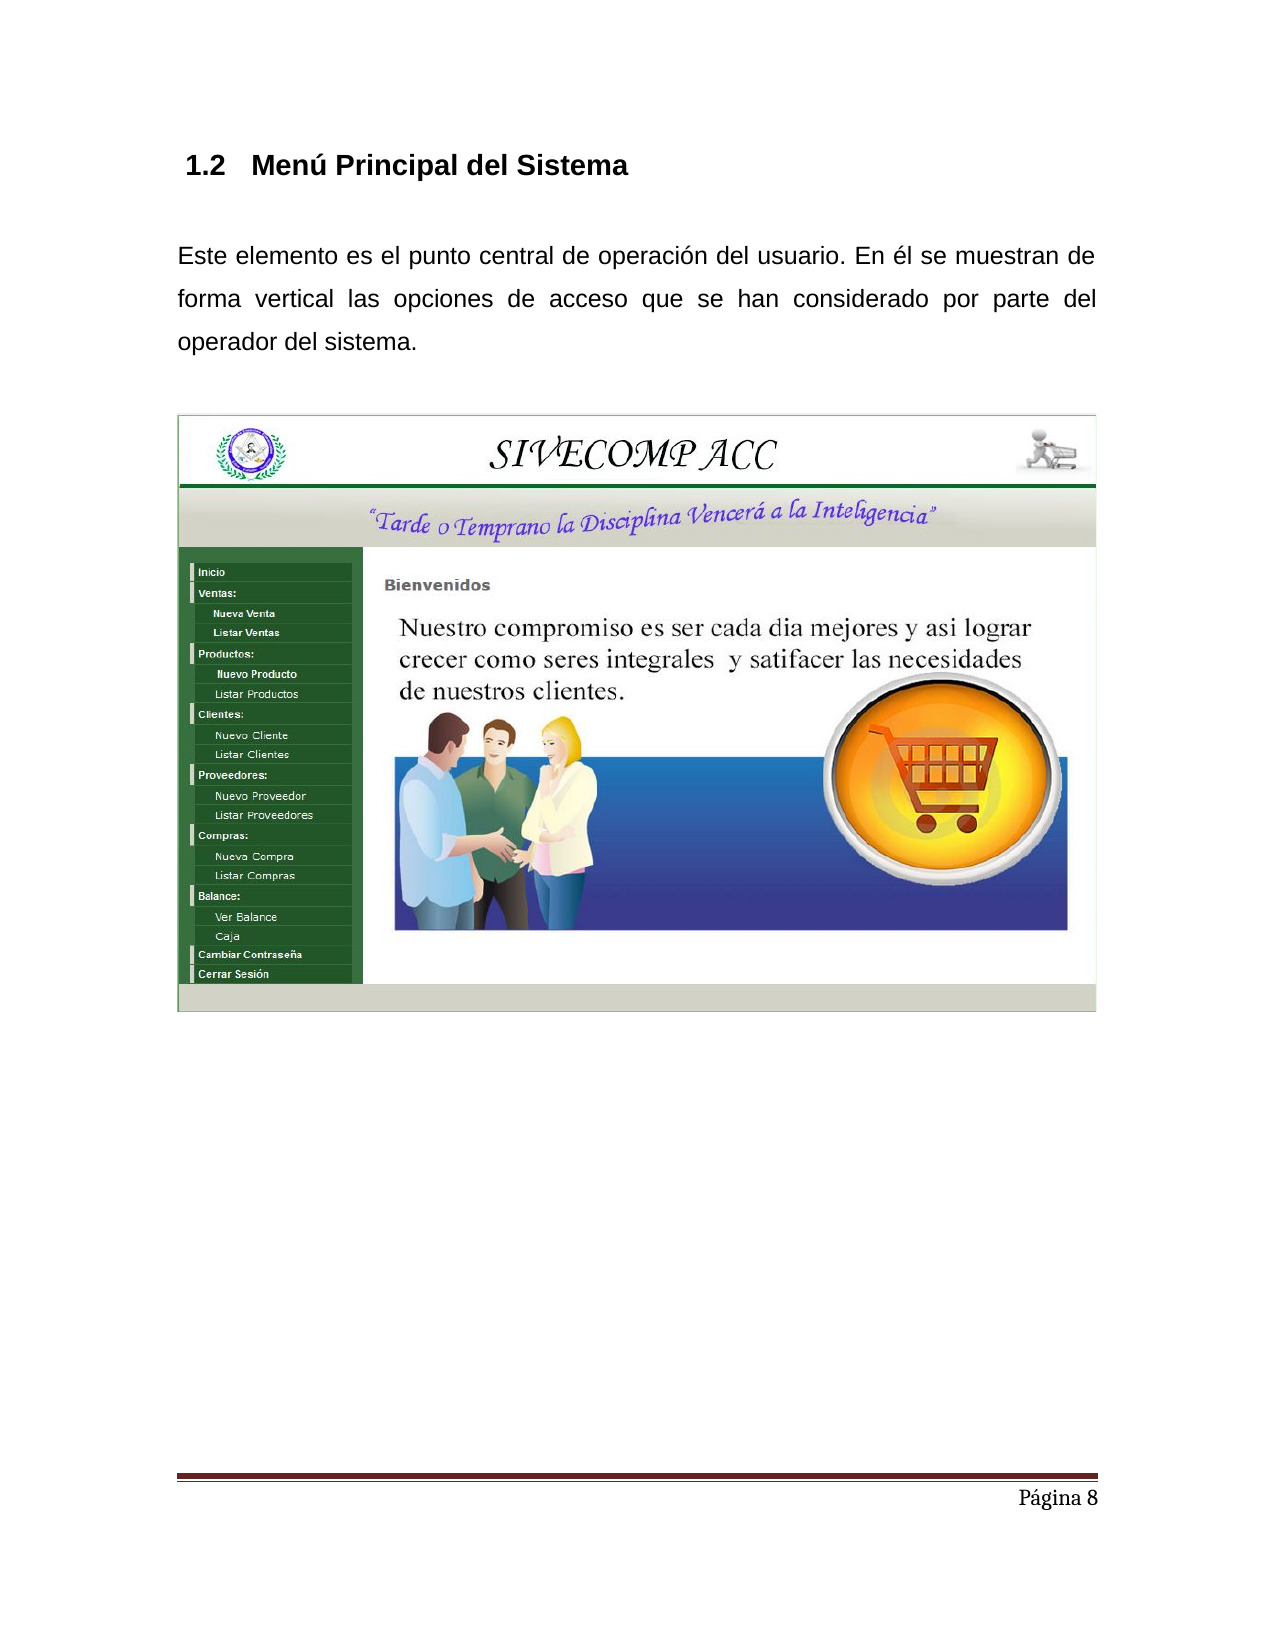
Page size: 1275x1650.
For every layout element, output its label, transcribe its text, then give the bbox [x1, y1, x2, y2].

picture [177, 413, 1097, 1012]
text Este elemento es el punto central de operación del usuario. En él se muestran de forma vertical las opciones de acceso que se han considerado por parte del operador del sistema. [177, 241, 1098, 356]
list Menú Principal del Sistema [185, 148, 1098, 181]
